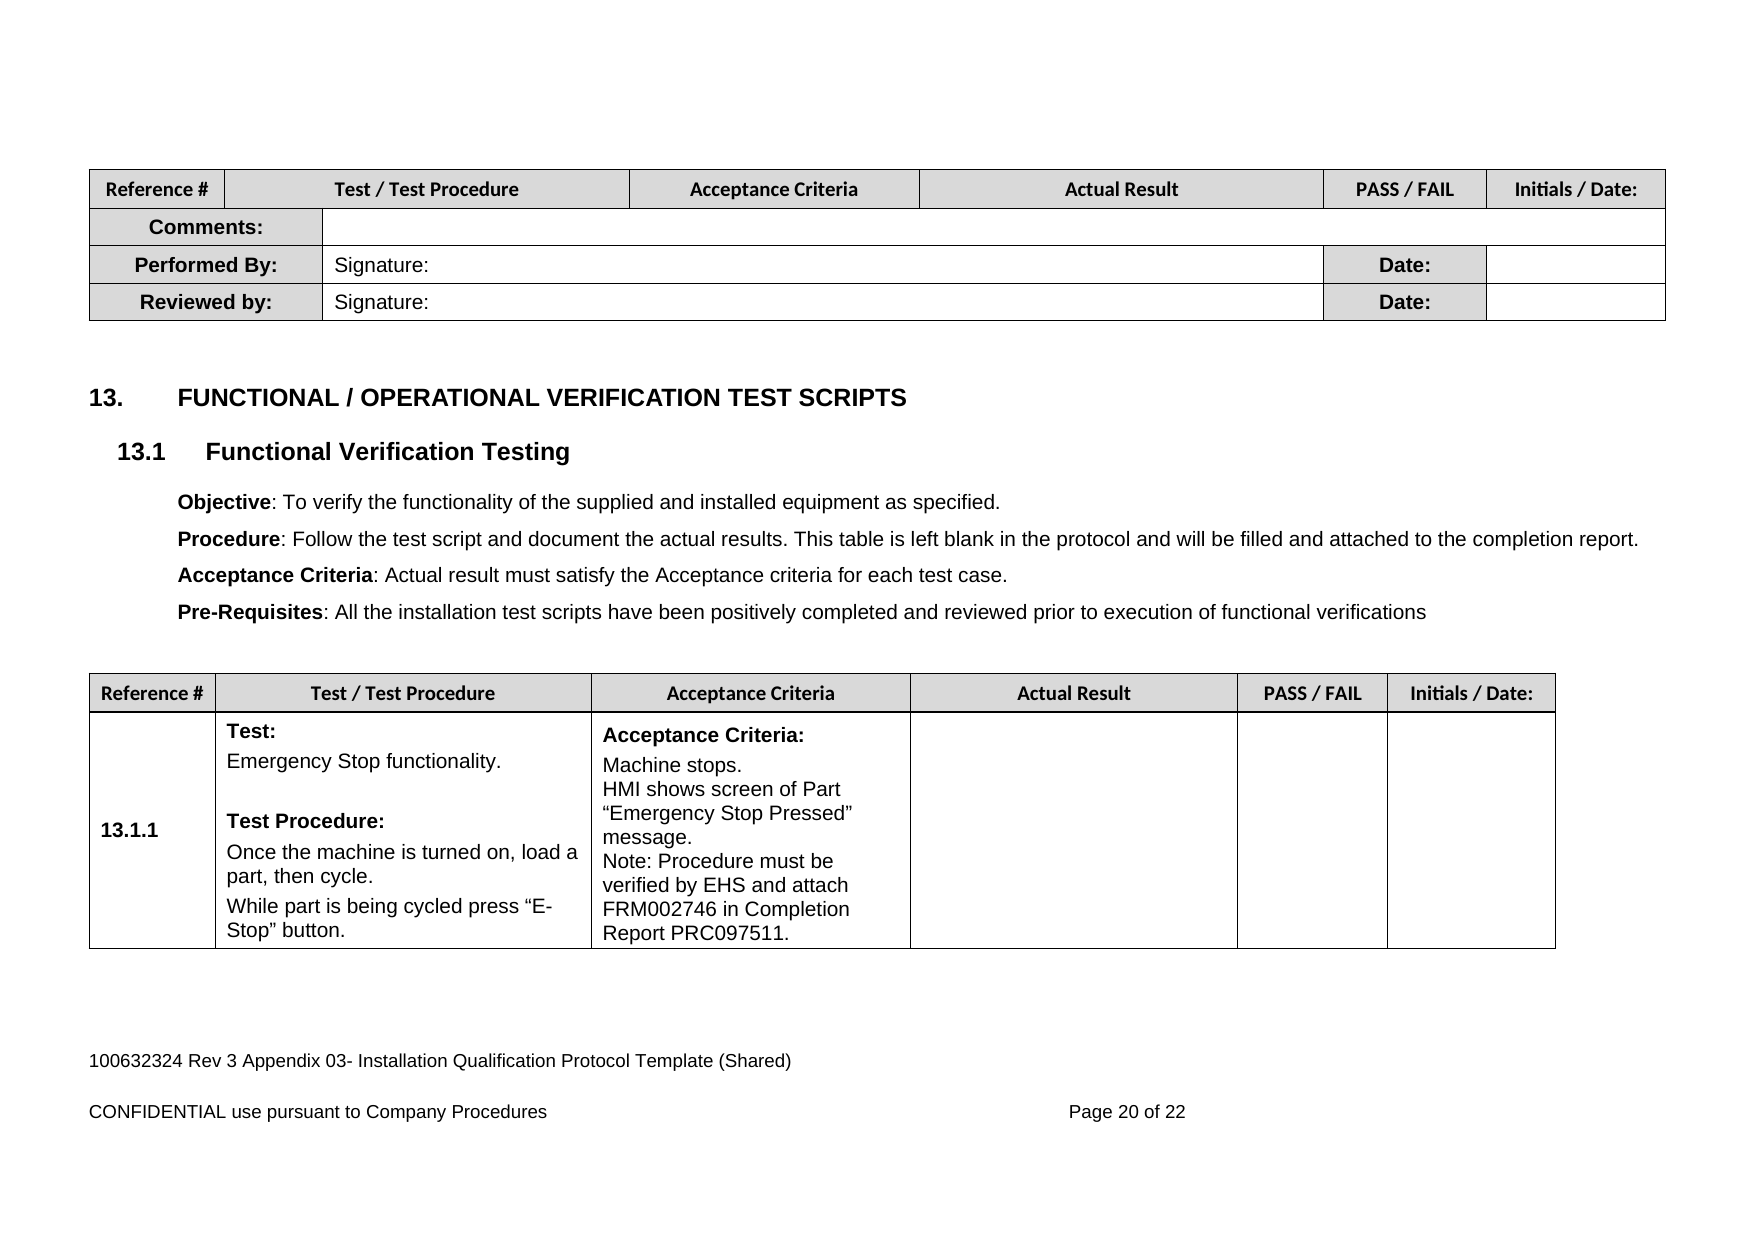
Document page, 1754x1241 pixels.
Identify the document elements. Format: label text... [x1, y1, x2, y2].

table_cell [323, 209, 1665, 245]
text Procedure: Follow the test script and document the actual results. This table is left blank in the protocol and will be filled and attached to the completion report. [177, 527, 1665, 551]
table_header Acceptance Criteria [592, 674, 910, 711]
table_cell [1487, 246, 1665, 283]
table_header PASS / FAIL [1238, 674, 1387, 711]
table_cell Reviewed by: [90, 284, 322, 320]
table_cell [1487, 284, 1665, 320]
table_cell [1388, 713, 1555, 948]
text Objective: To verify the functionality of the supplied and installed equipment as specified. [177, 490, 1665, 514]
table_cell Comments: [90, 209, 322, 245]
table_cell Signature: [323, 246, 1323, 283]
table_cell [90, 713, 215, 948]
table_header Reference # [90, 170, 224, 208]
table_cell Date: [1324, 246, 1486, 283]
table_header Actual Result [911, 674, 1237, 711]
table_cell Acceptance Criteria: Machine stops. HMI shows screen of Part “Emergency Stop Pressed” message. Note: Procedure must be verified by EHS and attach FRM002746 in Completion Report PRC097511. [592, 713, 910, 948]
table_header Test / Test Procedure [225, 170, 629, 208]
text Pre-Requisites: All the installation test scripts have been positively completed and reviewed prior to execution of functional verifications [177, 599, 1665, 623]
table_header Actual Result [920, 170, 1323, 208]
table_cell Test: Emergency Stop functionality. Test Procedure: Once the machine is turned on, load a part, then cycle. While part is being cycled press “E-Stop” button. [216, 713, 591, 948]
table_header Initials / Date: [1487, 170, 1665, 208]
table_header Test / Test Procedure [216, 674, 591, 711]
subtitle Functional Verification Testing [117, 436, 1665, 465]
table_cell Date: [1324, 284, 1486, 320]
table_header Initials / Date: [1388, 674, 1555, 711]
table_header Reference # [90, 674, 215, 711]
table_header Acceptance Criteria [630, 170, 919, 208]
table_header PASS / FAIL [1324, 170, 1486, 208]
table_cell Signature: [323, 284, 1323, 320]
subtitle Functional / Operational Verification Test Scripts [89, 383, 1665, 411]
table_cell Performed By: [90, 246, 322, 283]
table_cell [1238, 713, 1387, 948]
text Acceptance Criteria: Actual result must satisfy the Acceptance criteria for each test case. [177, 563, 1665, 587]
table_cell [911, 713, 1237, 948]
